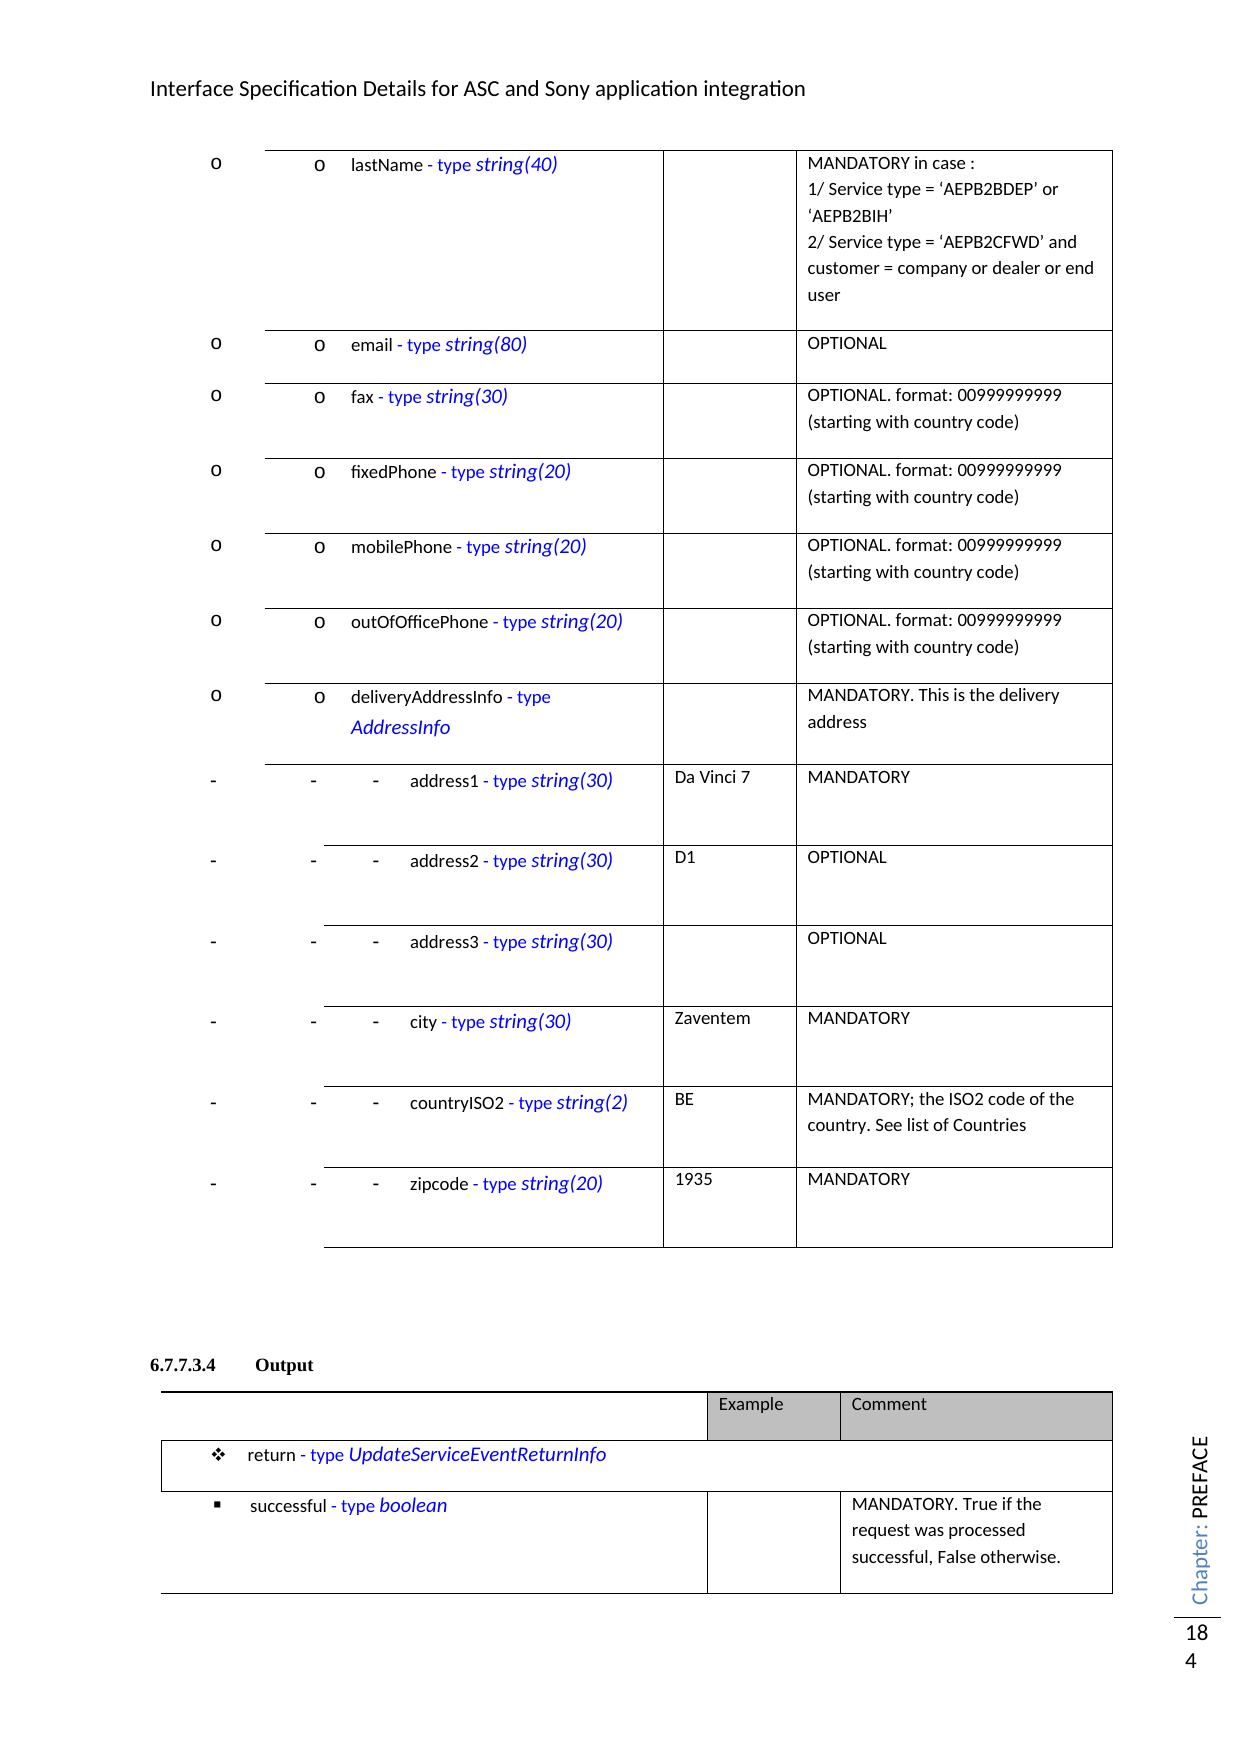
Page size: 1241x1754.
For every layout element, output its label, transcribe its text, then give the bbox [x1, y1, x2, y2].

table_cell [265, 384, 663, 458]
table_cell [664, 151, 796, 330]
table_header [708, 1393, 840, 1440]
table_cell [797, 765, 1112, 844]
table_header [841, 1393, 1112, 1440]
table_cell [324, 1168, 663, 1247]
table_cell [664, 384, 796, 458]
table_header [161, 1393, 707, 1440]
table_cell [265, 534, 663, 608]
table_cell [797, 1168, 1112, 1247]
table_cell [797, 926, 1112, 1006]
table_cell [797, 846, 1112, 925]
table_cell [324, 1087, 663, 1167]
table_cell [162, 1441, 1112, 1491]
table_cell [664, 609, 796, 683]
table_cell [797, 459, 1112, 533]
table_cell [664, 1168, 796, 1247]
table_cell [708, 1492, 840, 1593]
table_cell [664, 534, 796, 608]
subtitle Output [150, 1354, 1090, 1376]
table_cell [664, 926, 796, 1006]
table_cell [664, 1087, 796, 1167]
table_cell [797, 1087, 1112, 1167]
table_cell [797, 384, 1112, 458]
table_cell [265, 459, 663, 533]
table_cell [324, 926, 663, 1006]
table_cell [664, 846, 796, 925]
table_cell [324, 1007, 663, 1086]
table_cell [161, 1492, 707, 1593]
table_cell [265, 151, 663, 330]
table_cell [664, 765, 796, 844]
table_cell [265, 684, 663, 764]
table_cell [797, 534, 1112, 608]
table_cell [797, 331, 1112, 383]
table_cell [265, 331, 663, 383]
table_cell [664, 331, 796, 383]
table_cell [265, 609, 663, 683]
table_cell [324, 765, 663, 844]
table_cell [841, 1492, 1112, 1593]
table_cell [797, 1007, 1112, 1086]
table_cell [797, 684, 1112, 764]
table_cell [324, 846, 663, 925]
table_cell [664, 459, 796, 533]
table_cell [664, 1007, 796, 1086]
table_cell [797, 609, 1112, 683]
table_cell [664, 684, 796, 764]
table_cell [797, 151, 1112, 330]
